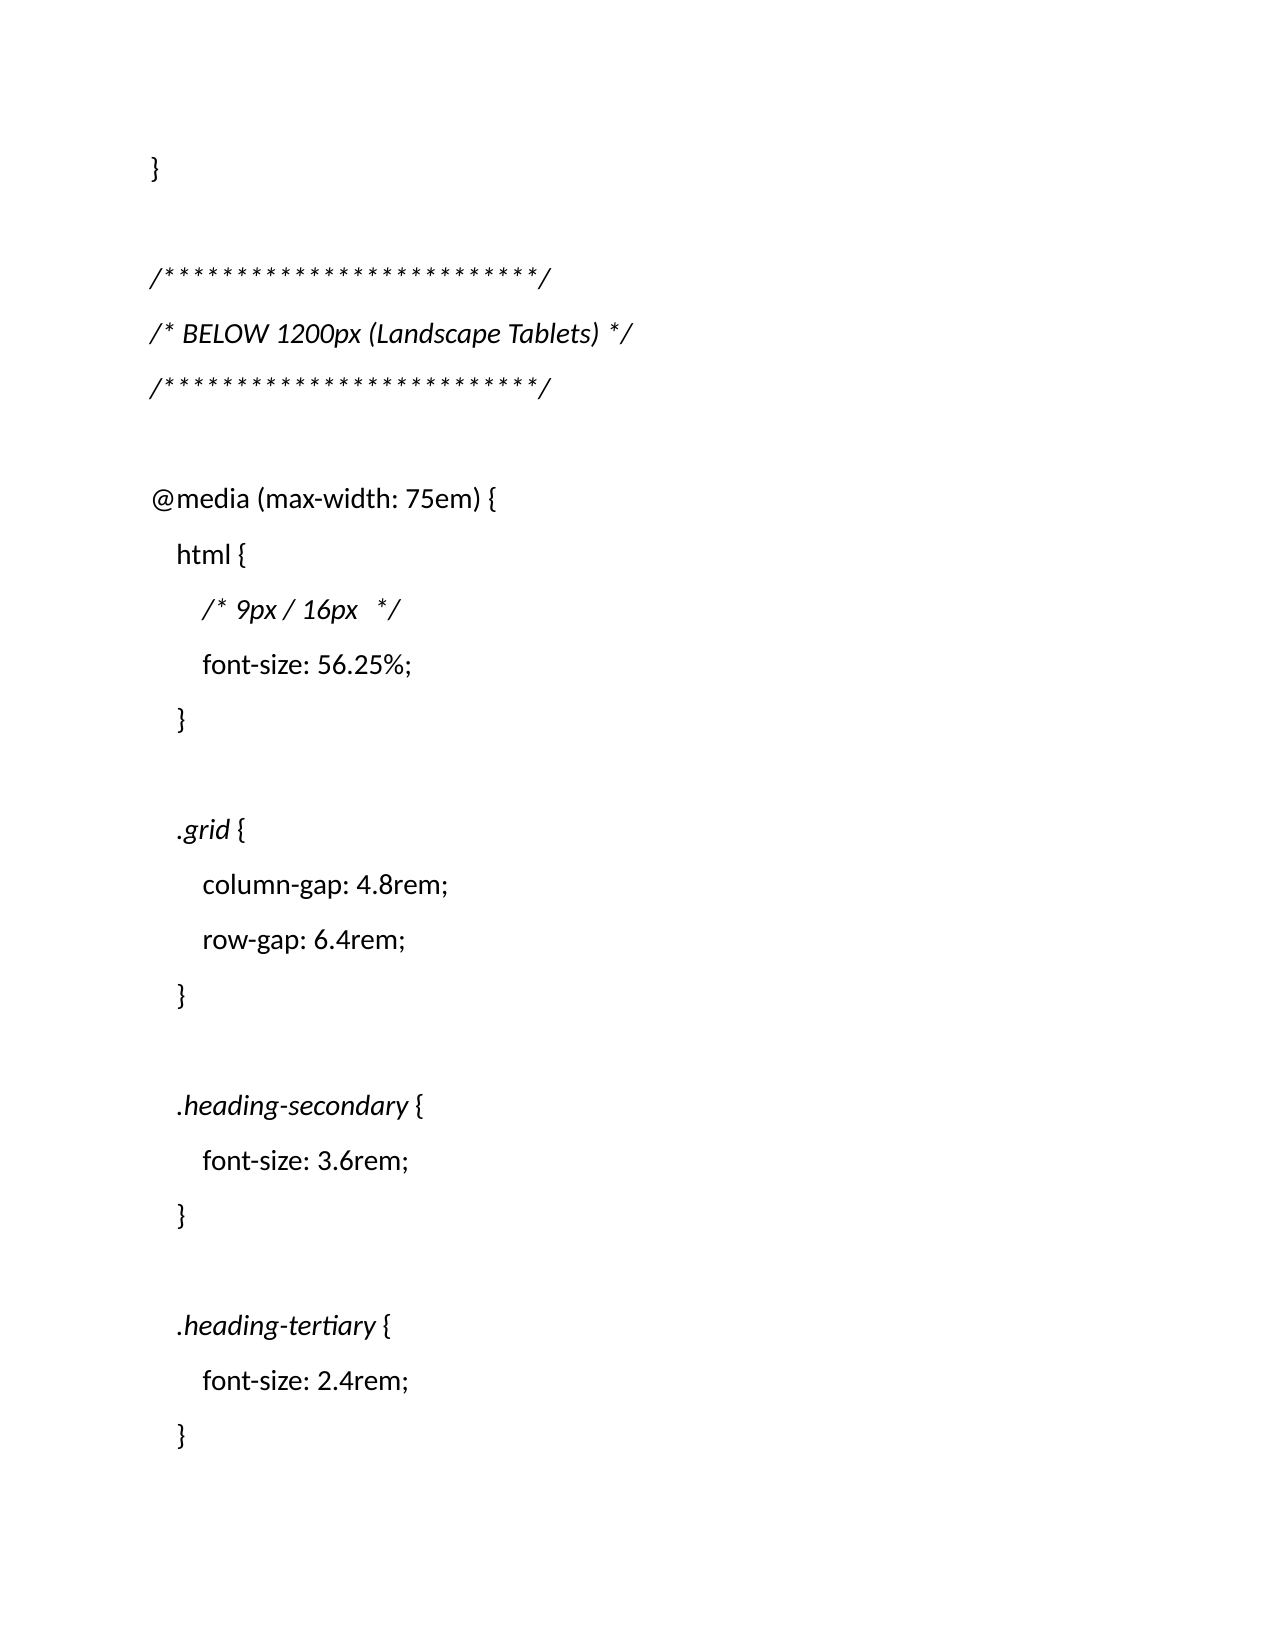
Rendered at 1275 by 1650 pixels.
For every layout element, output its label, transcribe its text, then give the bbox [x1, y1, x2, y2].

text font-size: 56.25%; [150, 646, 1125, 682]
text column-gap: 4.8rem; [150, 866, 1125, 902]
text } [150, 701, 1125, 737]
text /* BELOW 1200px (Landscape Tablets) */ [150, 315, 1125, 351]
text } [150, 977, 1125, 1012]
text /**************************/ [150, 260, 1125, 296]
text @media (max-width: 75em) { [150, 481, 1125, 516]
text .grid { [150, 811, 1125, 847]
text font-size: 2.4rem; [150, 1362, 1125, 1398]
text /* 9px / 16px */ [150, 591, 1125, 626]
text .heading-secondary { [150, 1087, 1125, 1122]
text html { [150, 536, 1125, 571]
text } [150, 1417, 1125, 1453]
text } [150, 1197, 1125, 1233]
text } [150, 150, 1125, 186]
text font-size: 3.6rem; [150, 1142, 1125, 1177]
text .heading-tertiary { [150, 1307, 1125, 1343]
text /**************************/ [150, 370, 1125, 406]
text row-gap: 6.4rem; [150, 921, 1125, 957]
